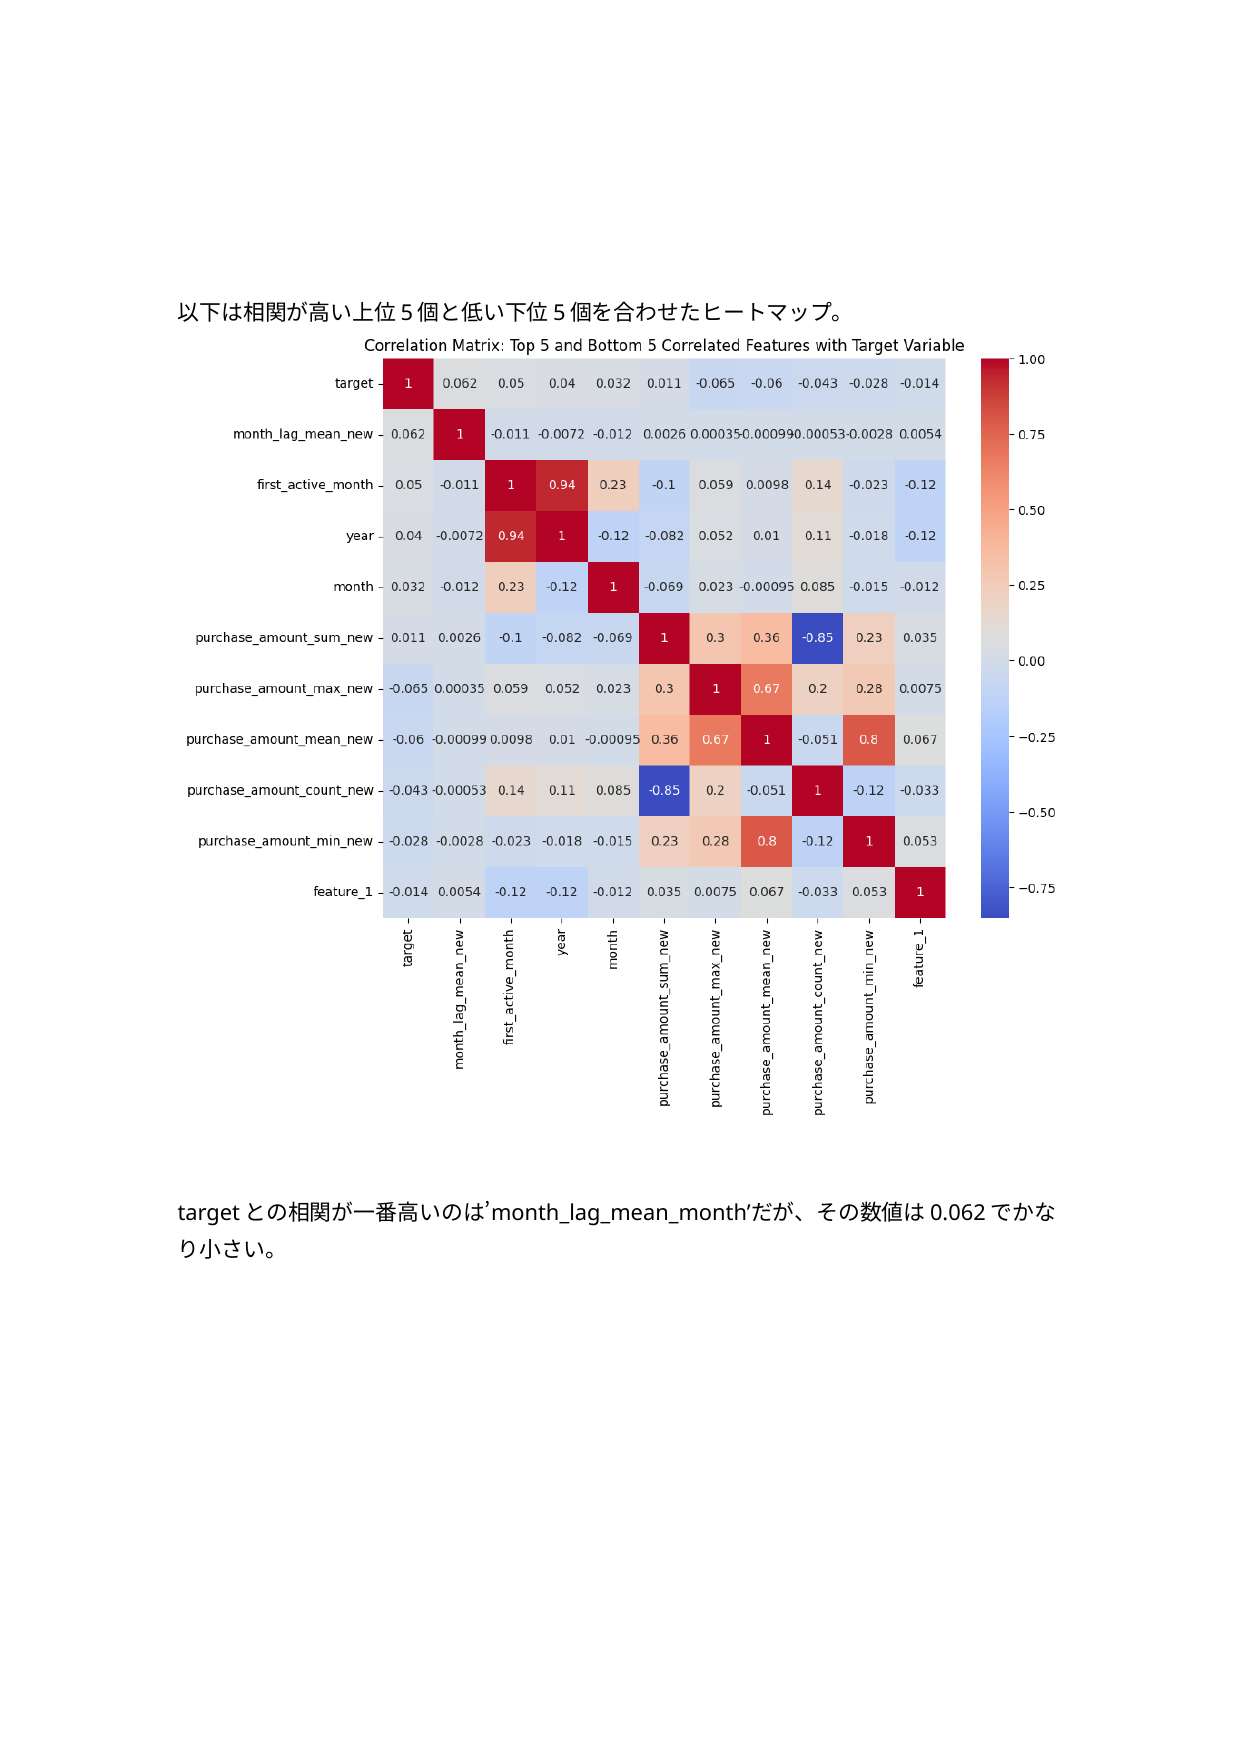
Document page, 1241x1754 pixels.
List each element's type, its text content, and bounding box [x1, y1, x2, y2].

text targetとの相関が一番高いのは’month_lag_mean_month’だが、その数値は0.062でかなり小さい。 [177, 1192, 1063, 1267]
picture [177, 329, 1063, 1123]
text 以下は相関が高い上位5個と低い下位5個を合わせたヒートマップ。 [177, 292, 1063, 329]
